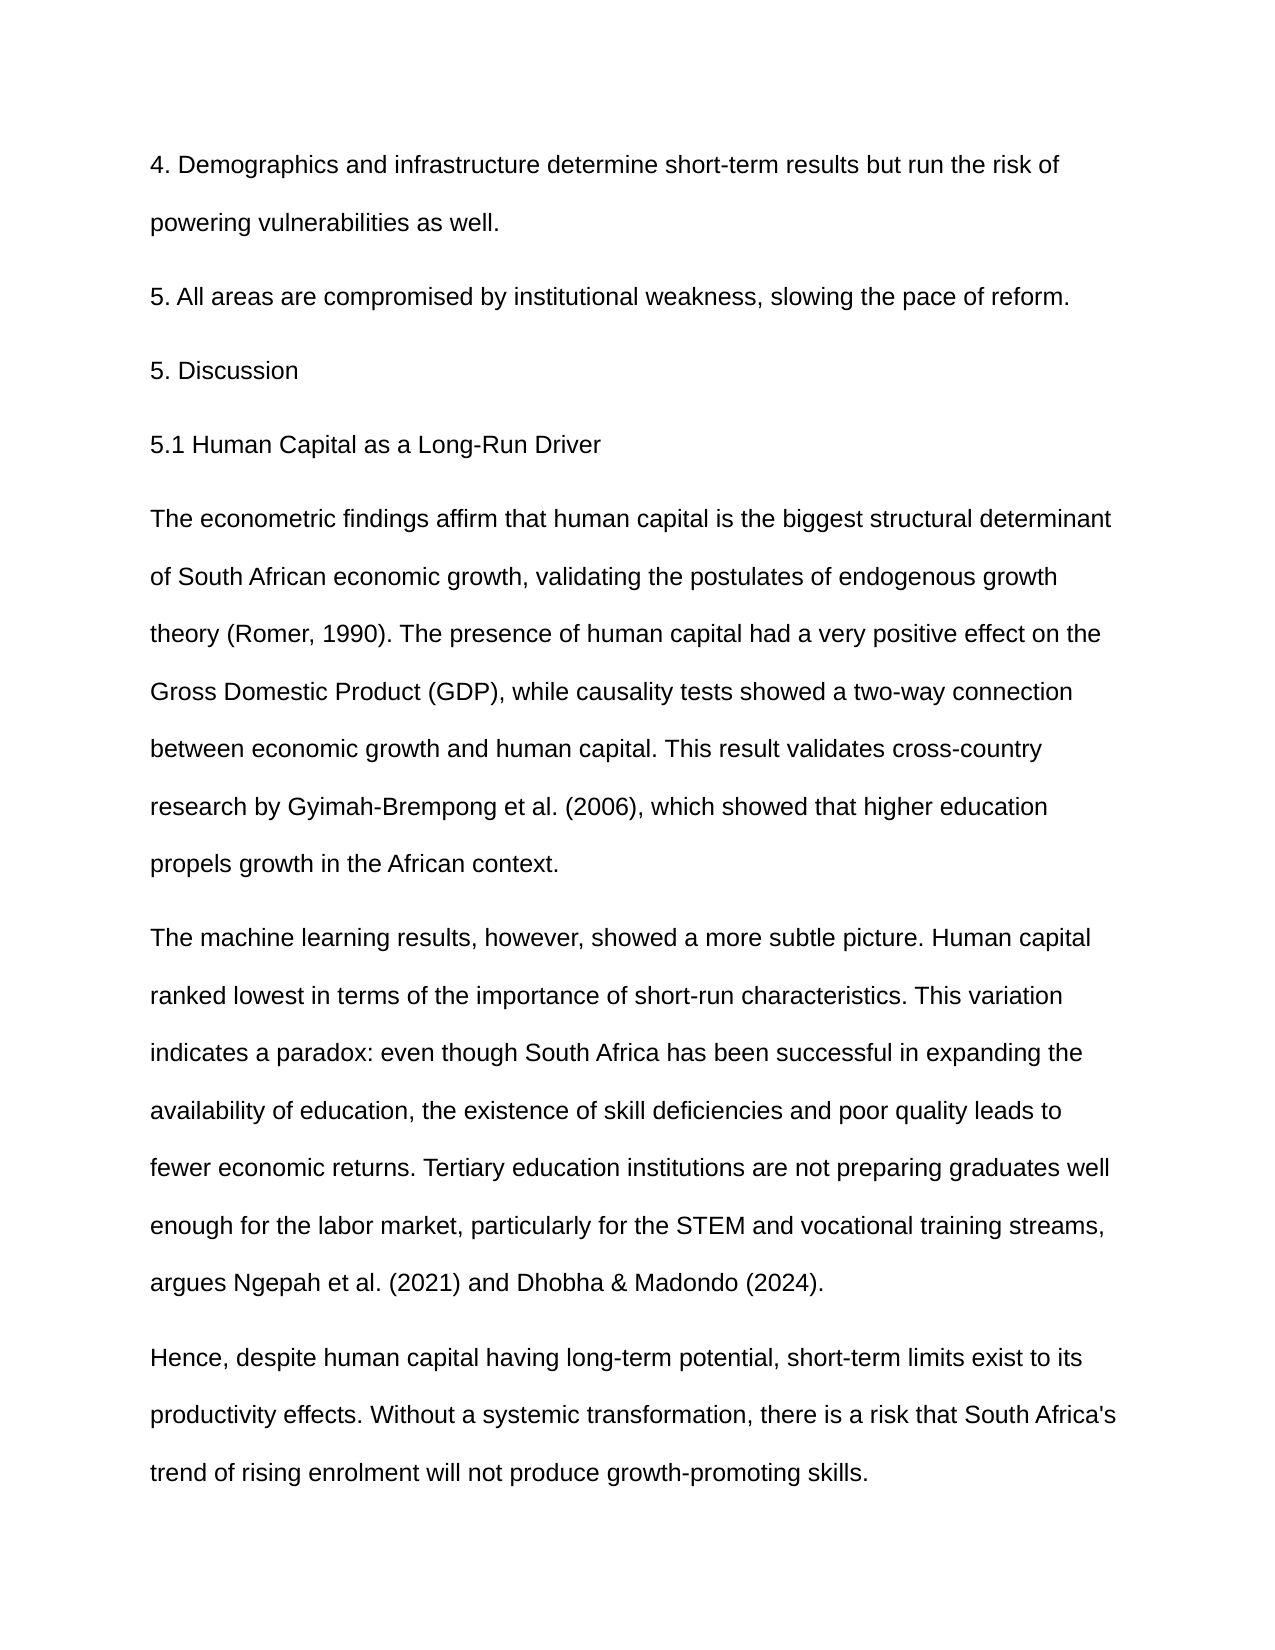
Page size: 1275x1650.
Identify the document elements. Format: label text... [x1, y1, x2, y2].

text The machine learning results, however, showed a more subtle picture. Human capital ranked lowest in terms of the importance of short-run characteristics. This variation indicates a paradox: even though South Africa has been successful in expanding the availability of education, the existence of skill deficiencies and poor quality leads to fewer economic returns. Tertiary education institutions are not preparing graduates well enough for the labor market, particularly for the STEM and vocational training streams, argues Ngepah et al. (2021) and Dhobha & Madondo (2024). [150, 923, 1125, 1297]
text 4. Demographics and infrastructure determine short-term results but run the risk of powering vulnerabilities as well. [150, 150, 1125, 236]
text 5.1 Human Capital as a Long-Run Driver [150, 430, 1125, 459]
text The econometric findings affirm that human capital is the biggest structural determinant of South African economic growth, validating the postulates of endogenous growth theory (Romer, 1990). The presence of human capital had a very positive effect on the Gross Domestic Product (GDP), while causality tests showed a two-way connection between economic growth and human capital. This result validates cross-country research by Gyimah-Brempong et al. (2006), which showed that higher education propels growth in the African context. [150, 504, 1125, 878]
text 5. All areas are compromised by institutional weakness, slowing the pace of reform. [150, 282, 1125, 310]
text Hence, despite human capital having long-term potential, short-term limits exist to its productivity effects. Without a systemic transformation, there is a risk that South Africa's trend of rising enrolment will not produce growth-promoting skills. [150, 1342, 1125, 1486]
text 5. Discussion [150, 356, 1125, 384]
